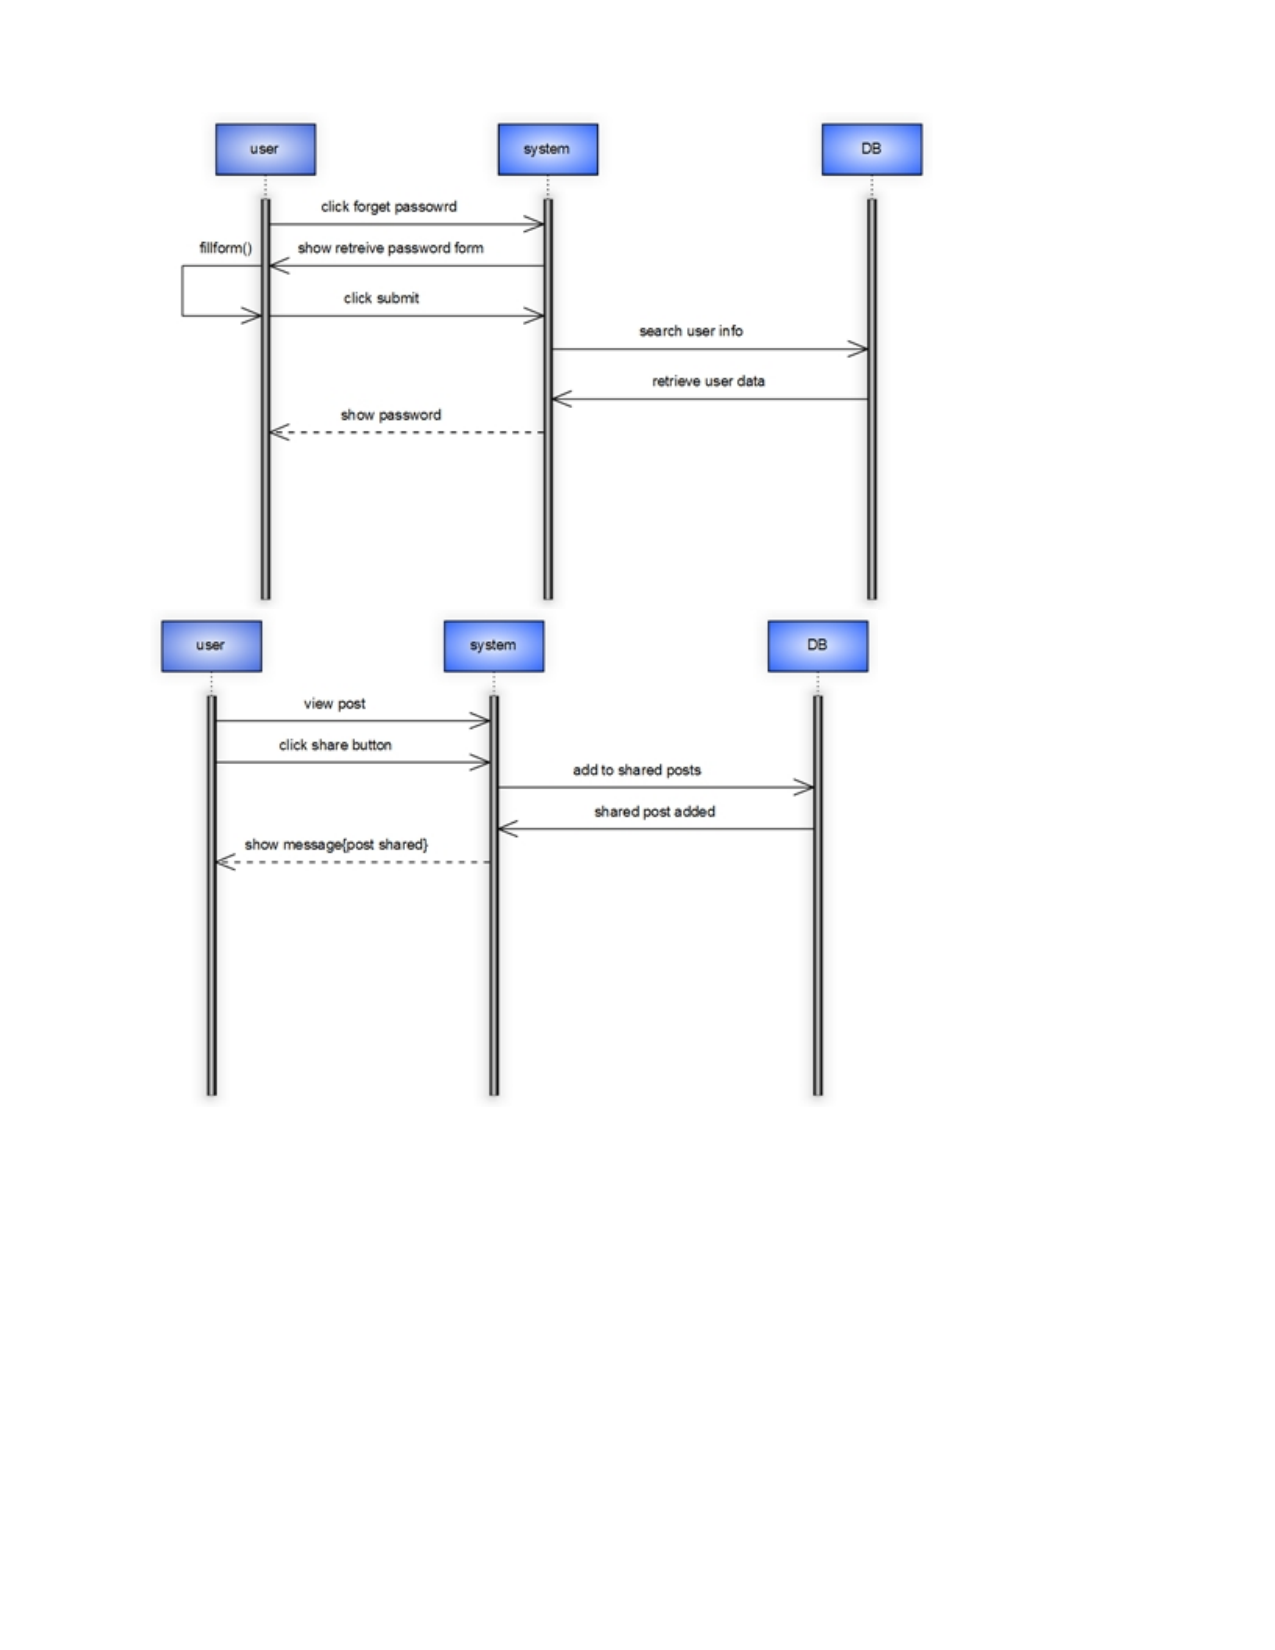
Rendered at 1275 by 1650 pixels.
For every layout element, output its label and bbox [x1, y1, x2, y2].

picture [150, 112, 933, 1107]
